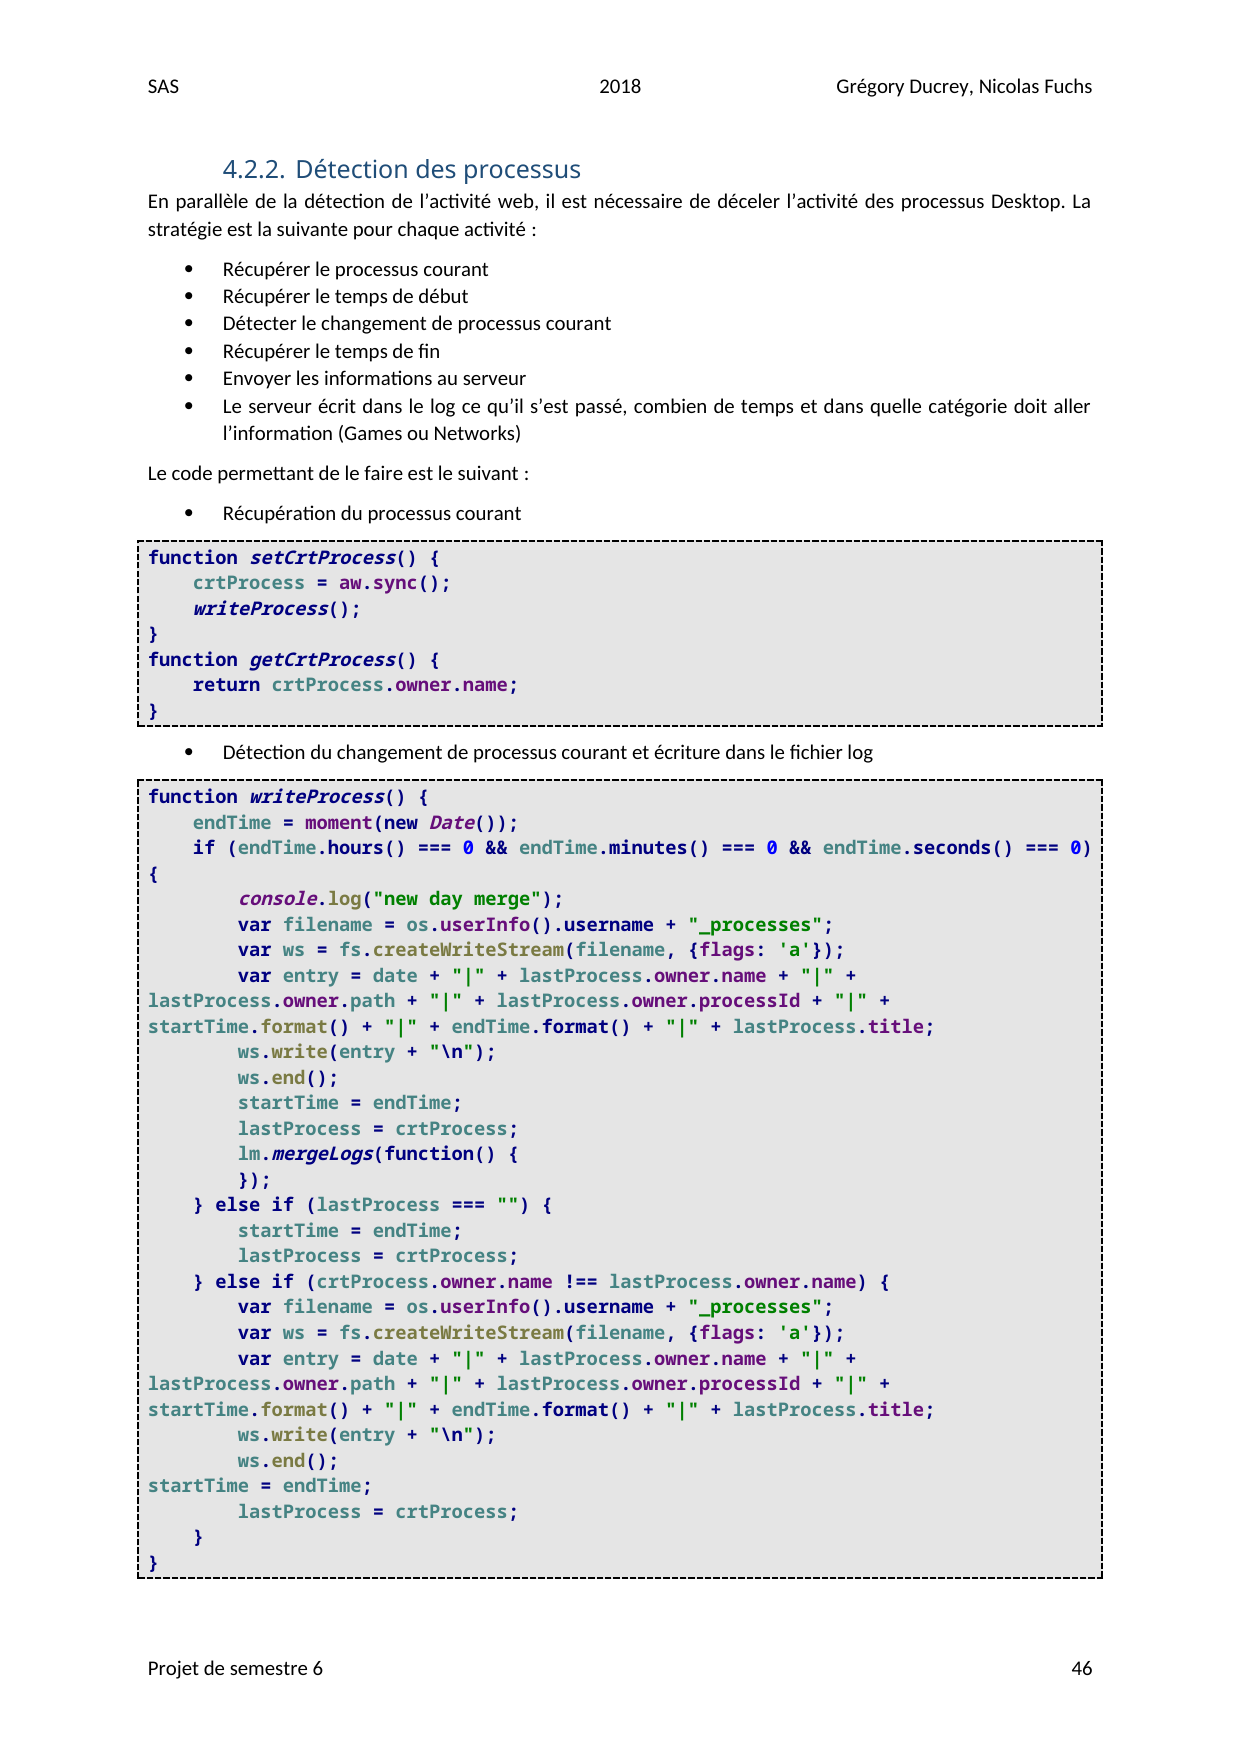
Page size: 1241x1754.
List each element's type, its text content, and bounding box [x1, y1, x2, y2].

text function setCrtProcess() { crtProcess = aw.sync(); writeProcess(); } function getCrtProcess() { return crtProcess.owner.name; } [137, 540, 1103, 727]
list Récupérer le processus courant [185, 256, 1093, 281]
text function writeProcess() { endTime = moment(new Date()); if (endTime.hours() === 0 && endTime.minutes() === 0 && endTime.seconds() === 0) { console.log("new day merge"); var filename = os.userInfo().username + "_processes"; var ws = fs.createWriteStream(filename, {flags: 'a'}); var entry = date + "|" + lastProcess.owner.name + "|" + lastProcess.owner.path + "|" + lastProcess.owner.processId + "|" + startTime.format() + "|" + endTime.format() + "|" + lastProcess.title; ws.write(entry + "\n"); ws.end(); startTime = endTime; lastProcess = crtProcess; lm.mergeLogs(function() { }); } else if (lastProcess === "") { startTime = endTime; lastProcess = crtProcess; } else if (crtProcess.owner.name !== lastProcess.owner.name) { var filename = os.userInfo().username + "_processes"; var ws = fs.createWriteStream(filename, {flags: 'a'}); var entry = date + "|" + lastProcess.owner.name + "|" + lastProcess.owner.path + "|" + lastProcess.owner.processId + "|" + startTime.format() + "|" + endTime.format() + "|" + lastProcess.title; ws.write(entry + "\n"); ws.end(); startTime = endTime; lastProcess = crtProcess; } } [137, 779, 1103, 1579]
text En parallèle de la détection de l’activité web, il est nécessaire de déceler l’activité des processus Desktop. La stratégie est la suivante pour chaque activité : [148, 188, 1093, 241]
list Récupérer le temps de fin [185, 338, 1093, 363]
list Envoyer les informations au serveur [185, 365, 1093, 391]
list Le serveur écrit dans le log ce qu’il s’est passé, combien de temps et dans quelle catégorie doit aller l’information (Games ou Networks) [185, 393, 1093, 446]
list Détecter le changement de processus courant [185, 311, 1093, 336]
list Récupérer le temps de début [185, 283, 1093, 309]
subtitle Détection des processus [223, 152, 1093, 186]
list Détection du changement de processus courant et écriture dans le fichier log [185, 739, 1093, 765]
text Le code permettant de le faire est le suivant : [148, 460, 1093, 486]
list Récupération du processus courant [185, 500, 1093, 525]
